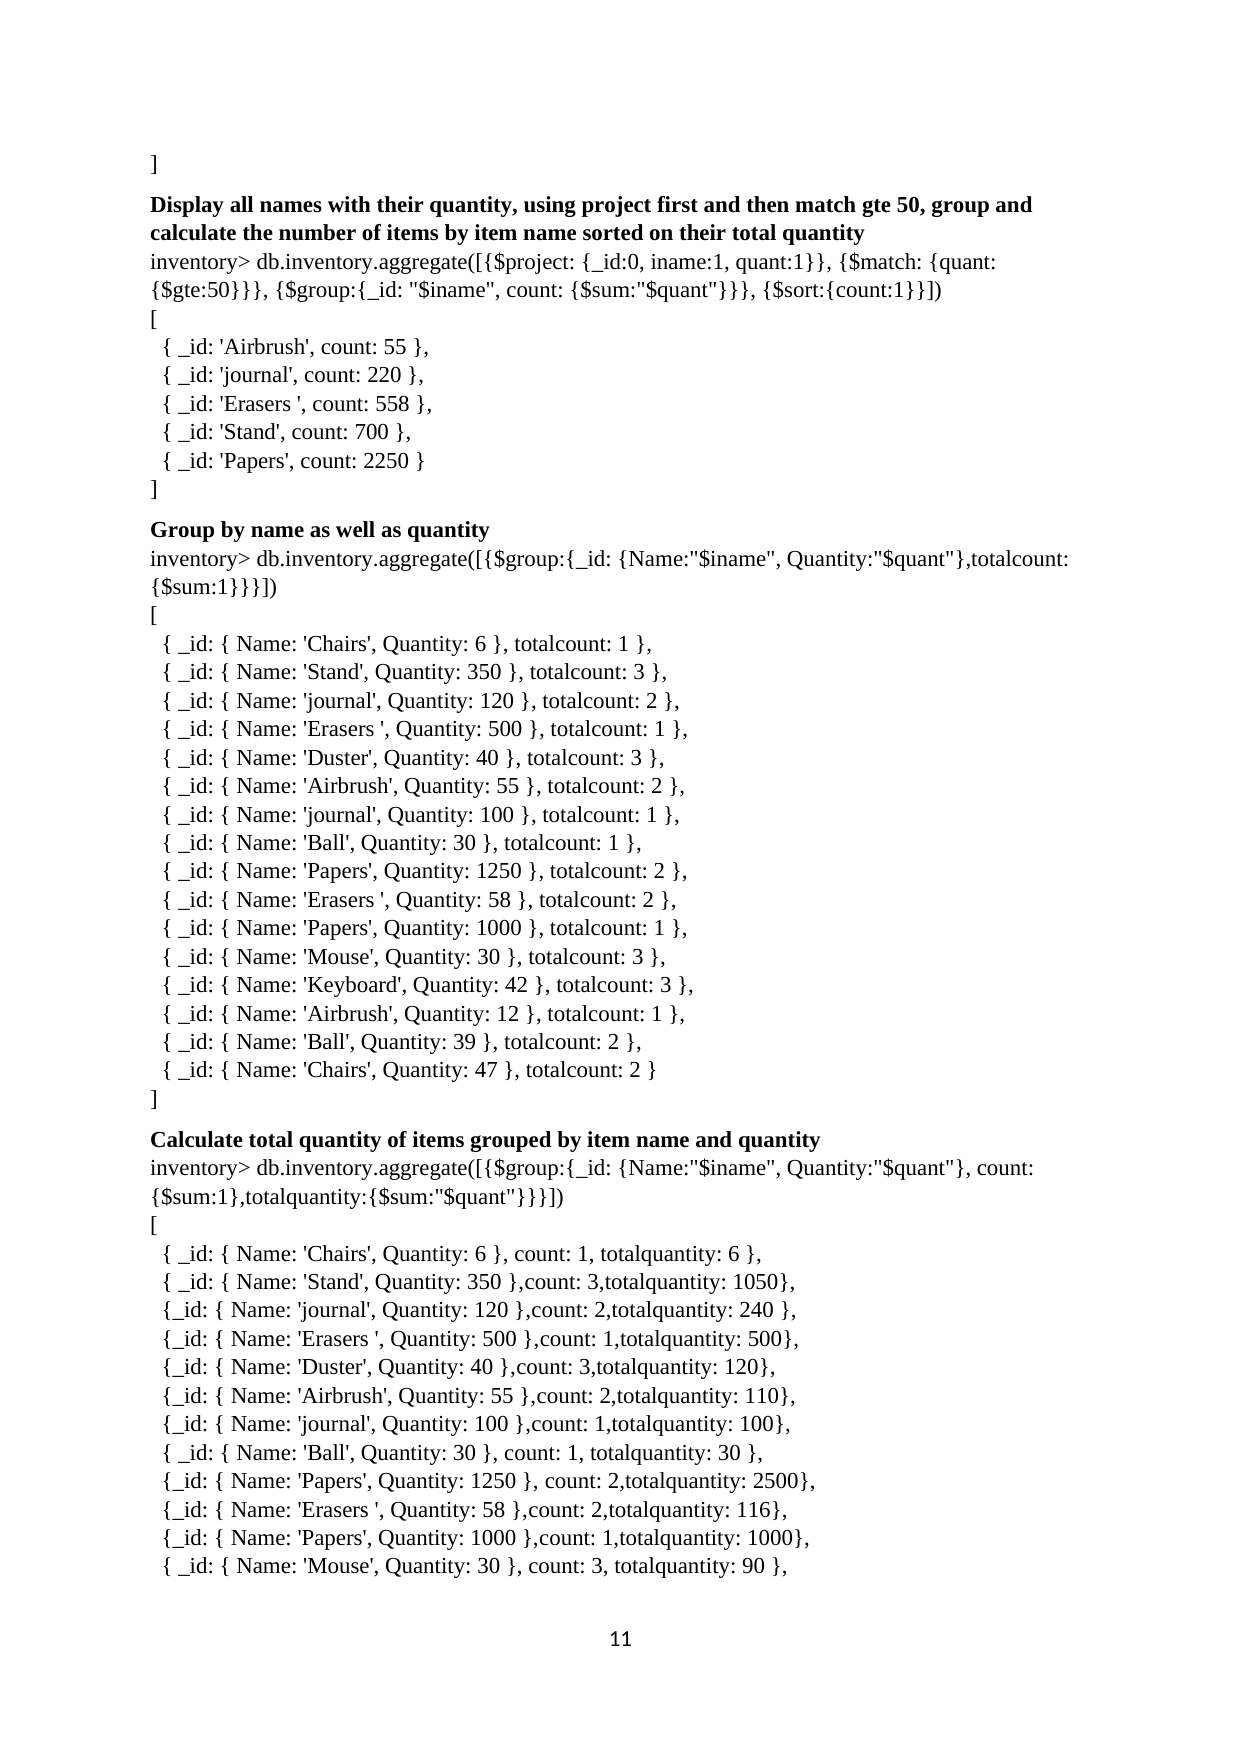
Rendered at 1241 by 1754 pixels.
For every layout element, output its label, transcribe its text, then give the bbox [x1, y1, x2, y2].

text { _id: { Name: 'Mouse', Quantity: 30 }, totalcount: 3 }, [150, 943, 1090, 969]
text Display all names with their quantity, using project first and then match gte 50, group and calculate the number of items by item name sorted on their total quantity [150, 191, 1090, 246]
text { _id: 'Stand', count: 700 }, [150, 418, 1090, 445]
text { _id: { Name: 'Papers', Quantity: 1000 }, totalcount: 1 }, [150, 914, 1090, 941]
text { _id: { Name: 'Stand', Quantity: 350 }, totalcount: 3 }, [150, 658, 1090, 685]
text { _id: { Name: 'Ball', Quantity: 39 }, totalcount: 2 }, [150, 1028, 1090, 1054]
text ] [150, 1085, 1090, 1111]
text { _id: { Name: 'Papers', Quantity: 1250 }, totalcount: 2 }, [150, 857, 1090, 884]
text ] [150, 150, 1090, 176]
text inventory> db.inventory.aggregate([{$project: {_id:0, iname:1, quant:1}}, {$match: {quant:{$gte:50}}}, {$group:{_id: "$iname", count: {$sum:"$quant"}}}, {$sort:{count:1}}]) [150, 248, 1090, 303]
text inventory> db.inventory.aggregate([{$group:{_id: {Name:"$iname", Quantity:"$quant"},totalcount:{$sum:1}}}]) [150, 545, 1090, 599]
text { _id: { Name: 'Erasers ', Quantity: 58 }, totalcount: 2 }, [150, 886, 1090, 912]
text { _id: 'Erasers ', count: 558 }, [150, 390, 1090, 416]
text { _id: 'Papers', count: 2250 } [150, 447, 1090, 473]
text { _id: { Name: 'Ball', Quantity: 30 }, count: 1, totalquantity: 30 }, [150, 1439, 1090, 1465]
text { _id: 'journal', count: 220 }, [150, 362, 1090, 388]
text { _id: { Name: 'Stand', Quantity: 350 },count: 3,totalquantity: 1050}, [150, 1268, 1090, 1294]
text {_id: { Name: 'Airbrush', Quantity: 55 },count: 2,totalquantity: 110}, [150, 1382, 1090, 1408]
text { _id: { Name: 'Airbrush', Quantity: 55 }, totalcount: 2 }, [150, 772, 1090, 798]
text Group by name as well as quantity [150, 516, 1090, 543]
text {_id: { Name: 'Erasers ', Quantity: 500 },count: 1,totalquantity: 500}, [150, 1325, 1090, 1351]
text { _id: { Name: 'Chairs', Quantity: 6 }, count: 1, totalquantity: 6 }, [150, 1240, 1090, 1266]
text {_id: { Name: 'Papers', Quantity: 1000 },count: 1,totalquantity: 1000}, [150, 1524, 1090, 1550]
text ] [150, 475, 1090, 502]
text { _id: { Name: 'journal', Quantity: 120 }, totalcount: 2 }, [150, 687, 1090, 713]
text { _id: { Name: 'Ball', Quantity: 30 }, totalcount: 1 }, [150, 829, 1090, 855]
text {_id: { Name: 'journal', Quantity: 120 },count: 2,totalquantity: 240 }, [150, 1297, 1090, 1323]
text { _id: { Name: 'Keyboard', Quantity: 42 }, totalcount: 3 }, [150, 971, 1090, 998]
text { _id: { Name: 'Duster', Quantity: 40 }, totalcount: 3 }, [150, 744, 1090, 770]
text {_id: { Name: 'Duster', Quantity: 40 },count: 3,totalquantity: 120}, [150, 1353, 1090, 1380]
text Calculate total quantity of items grouped by item name and quantity [150, 1126, 1090, 1152]
text { _id: { Name: 'Chairs', Quantity: 47 }, totalcount: 2 } [150, 1057, 1090, 1083]
text { _id: { Name: 'Erasers ', Quantity: 500 }, totalcount: 1 }, [150, 715, 1090, 742]
text {_id: { Name: 'Papers', Quantity: 1250 }, count: 2,totalquantity: 2500}, [150, 1467, 1090, 1493]
text inventory> db.inventory.aggregate([{$group:{_id: {Name:"$iname", Quantity:"$quant"}, count:{$sum:1},totalquantity:{$sum:"$quant"}}}]) [150, 1154, 1090, 1209]
text { _id: { Name: 'Chairs', Quantity: 6 }, totalcount: 1 }, [150, 630, 1090, 656]
text {_id: { Name: 'journal', Quantity: 100 },count: 1,totalquantity: 100}, [150, 1410, 1090, 1437]
text { _id: { Name: 'Airbrush', Quantity: 12 }, totalcount: 1 }, [150, 1000, 1090, 1026]
text [ [150, 305, 1090, 331]
text [ [150, 1211, 1090, 1238]
text { _id: { Name: 'journal', Quantity: 100 }, totalcount: 1 }, [150, 801, 1090, 827]
text { _id: { Name: 'Mouse', Quantity: 30 }, count: 3, totalquantity: 90 }, [150, 1552, 1090, 1579]
text [ [150, 602, 1090, 628]
text {_id: { Name: 'Erasers ', Quantity: 58 },count: 2,totalquantity: 116}, [150, 1496, 1090, 1522]
text { _id: 'Airbrush', count: 55 }, [150, 333, 1090, 359]
